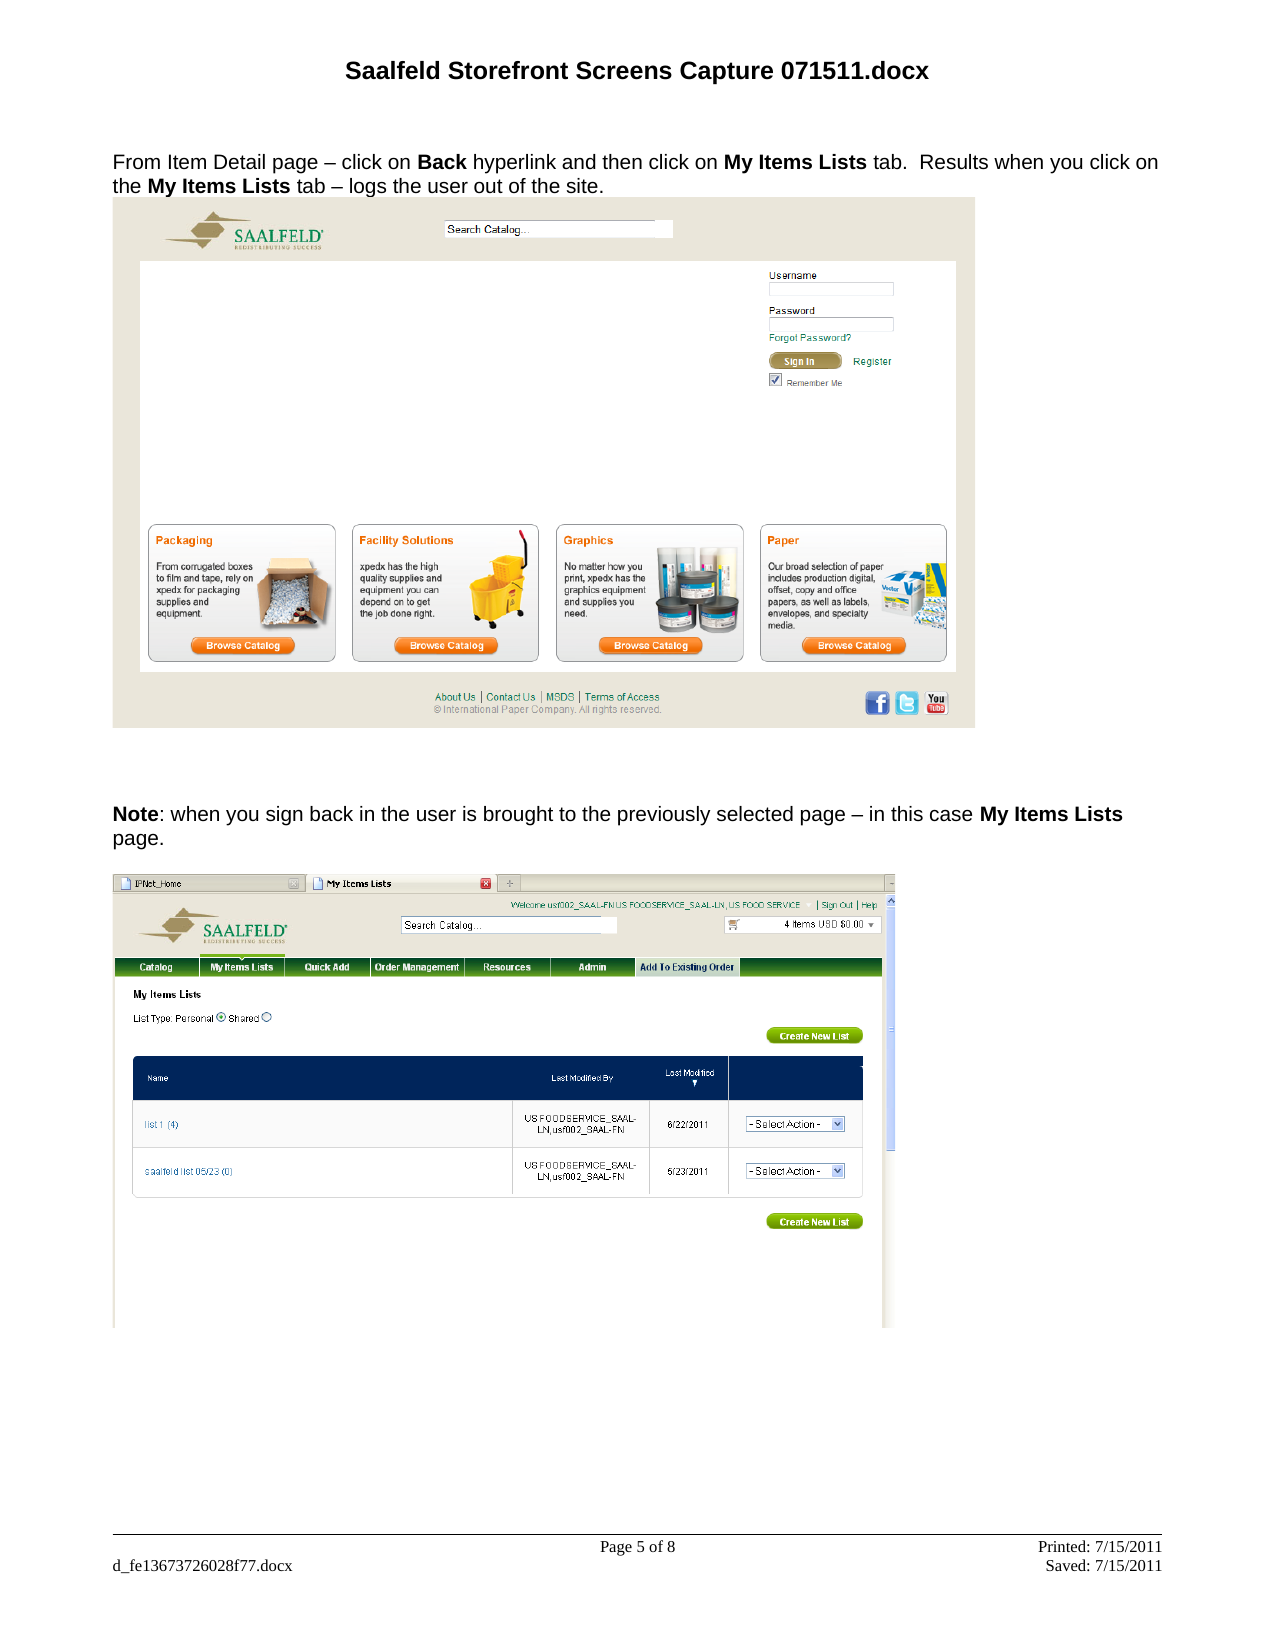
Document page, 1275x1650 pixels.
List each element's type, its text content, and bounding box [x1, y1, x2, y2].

picture [112, 197, 976, 728]
picture [112, 874, 896, 1328]
text From Item Detail page – click on Back hyperlink and then click on My Items Lists tab. Results when you click on the My Items Lists tab – logs the user out of the site. [112, 150, 1162, 198]
text Note: when you sign back in the user is brought to the previously selected page – in this case My Items Lists page. [112, 802, 1162, 849]
